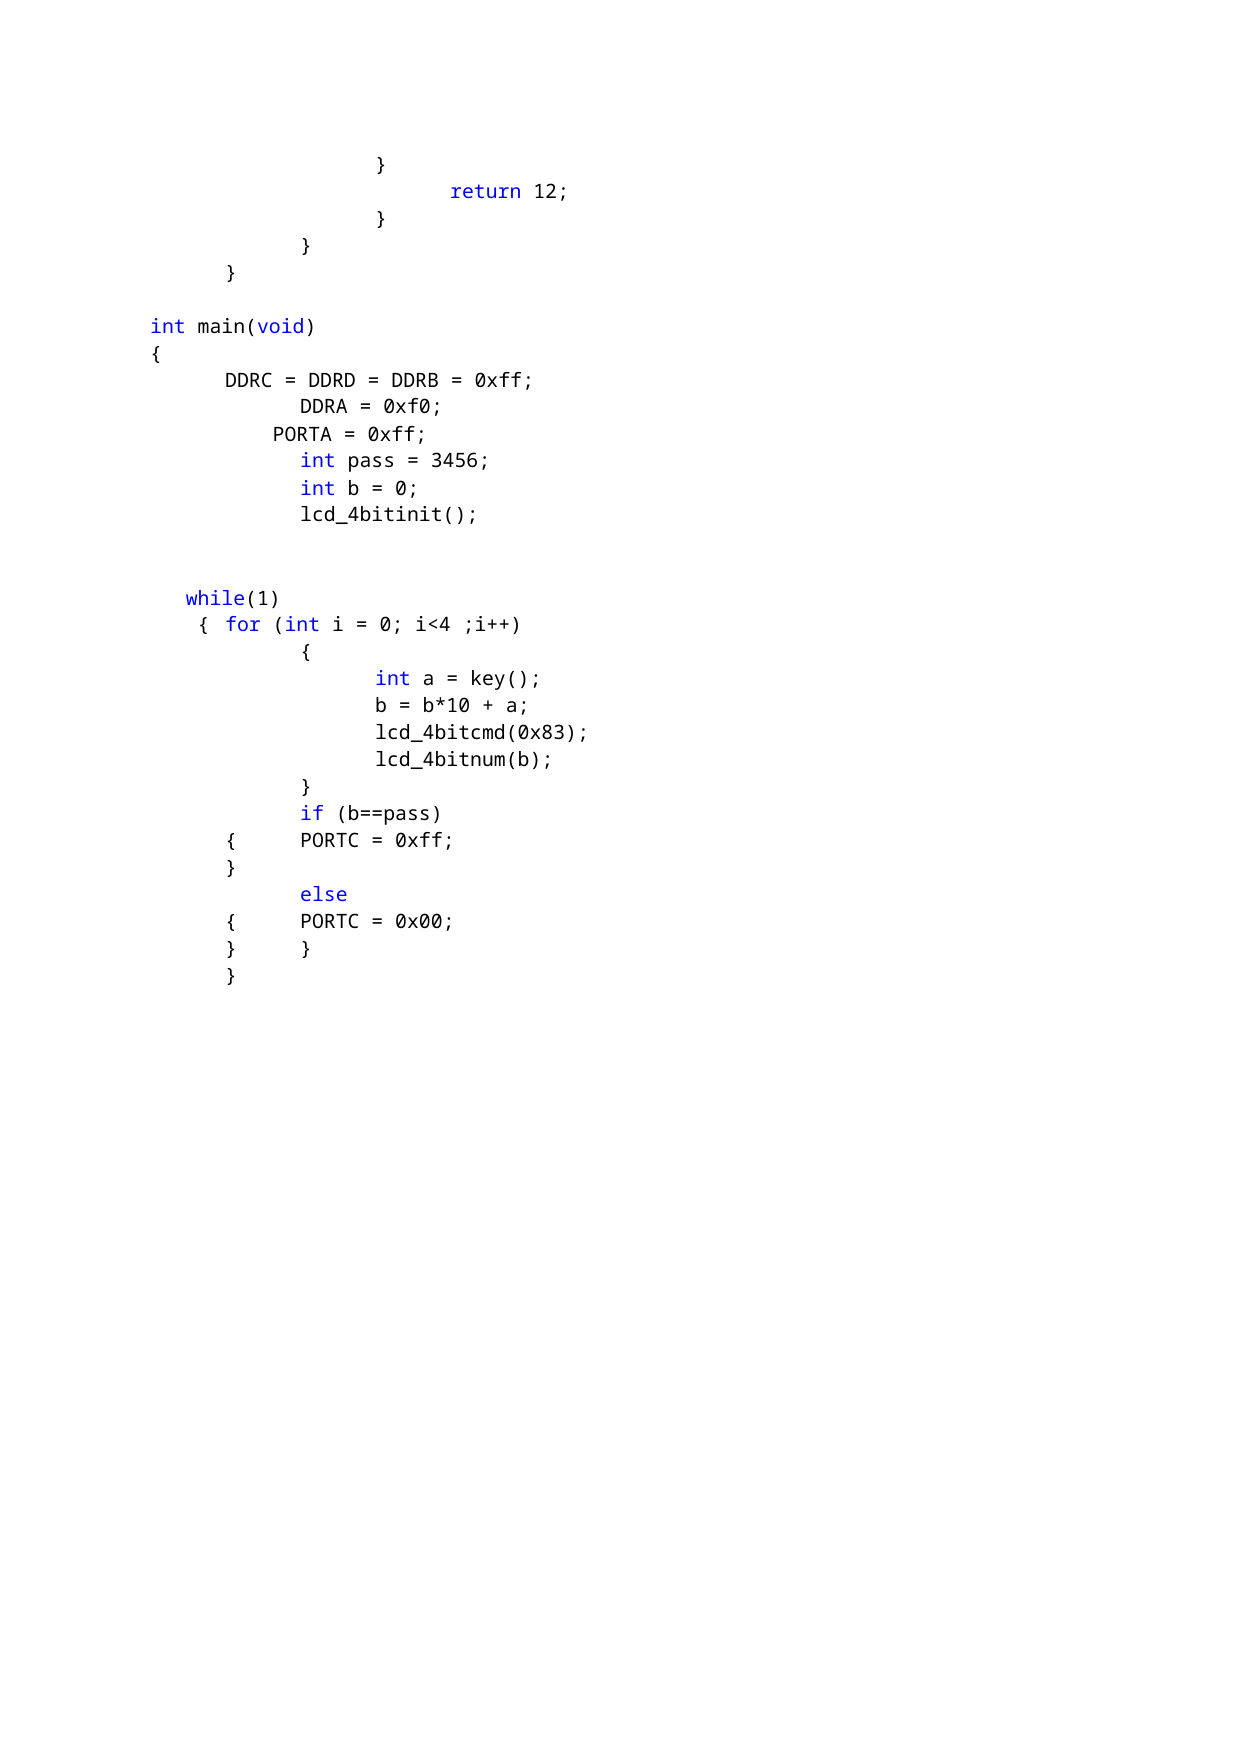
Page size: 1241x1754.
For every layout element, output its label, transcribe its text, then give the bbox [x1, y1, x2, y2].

text DDRA = 0xf0; [150, 393, 1090, 420]
text { PORTC = 0x00; [150, 907, 1090, 934]
text DDRC = DDRD = DDRB = 0xff; [150, 366, 1090, 393]
text lcd_4bitinit(); [150, 501, 1090, 528]
text { [150, 638, 1090, 665]
text } [150, 231, 1090, 258]
text PORTA = 0xff; [150, 420, 1090, 447]
text { [150, 339, 1090, 366]
text int pass = 3456; [150, 447, 1090, 474]
text lcd_4bitnum(b); [150, 746, 1090, 773]
text } [150, 961, 1090, 988]
text } [150, 773, 1090, 799]
text } } [150, 934, 1090, 961]
text if (b==pass) [150, 799, 1090, 827]
text int main(void) [150, 312, 1090, 339]
text } [150, 853, 1090, 881]
text } [150, 204, 1090, 231]
text else [150, 881, 1090, 907]
text while(1) [150, 584, 1090, 611]
text { for (int i = 0; i<4 ;i++) [150, 611, 1090, 638]
text } [150, 258, 1090, 285]
text } [150, 150, 1090, 177]
text int a = key(); [150, 665, 1090, 692]
text b = b*10 + a; [150, 692, 1090, 719]
text int b = 0; [150, 474, 1090, 501]
text lcd_4bitcmd(0x83); [150, 719, 1090, 746]
text return 12; [150, 177, 1090, 204]
text { PORTC = 0xff; [150, 827, 1090, 853]
